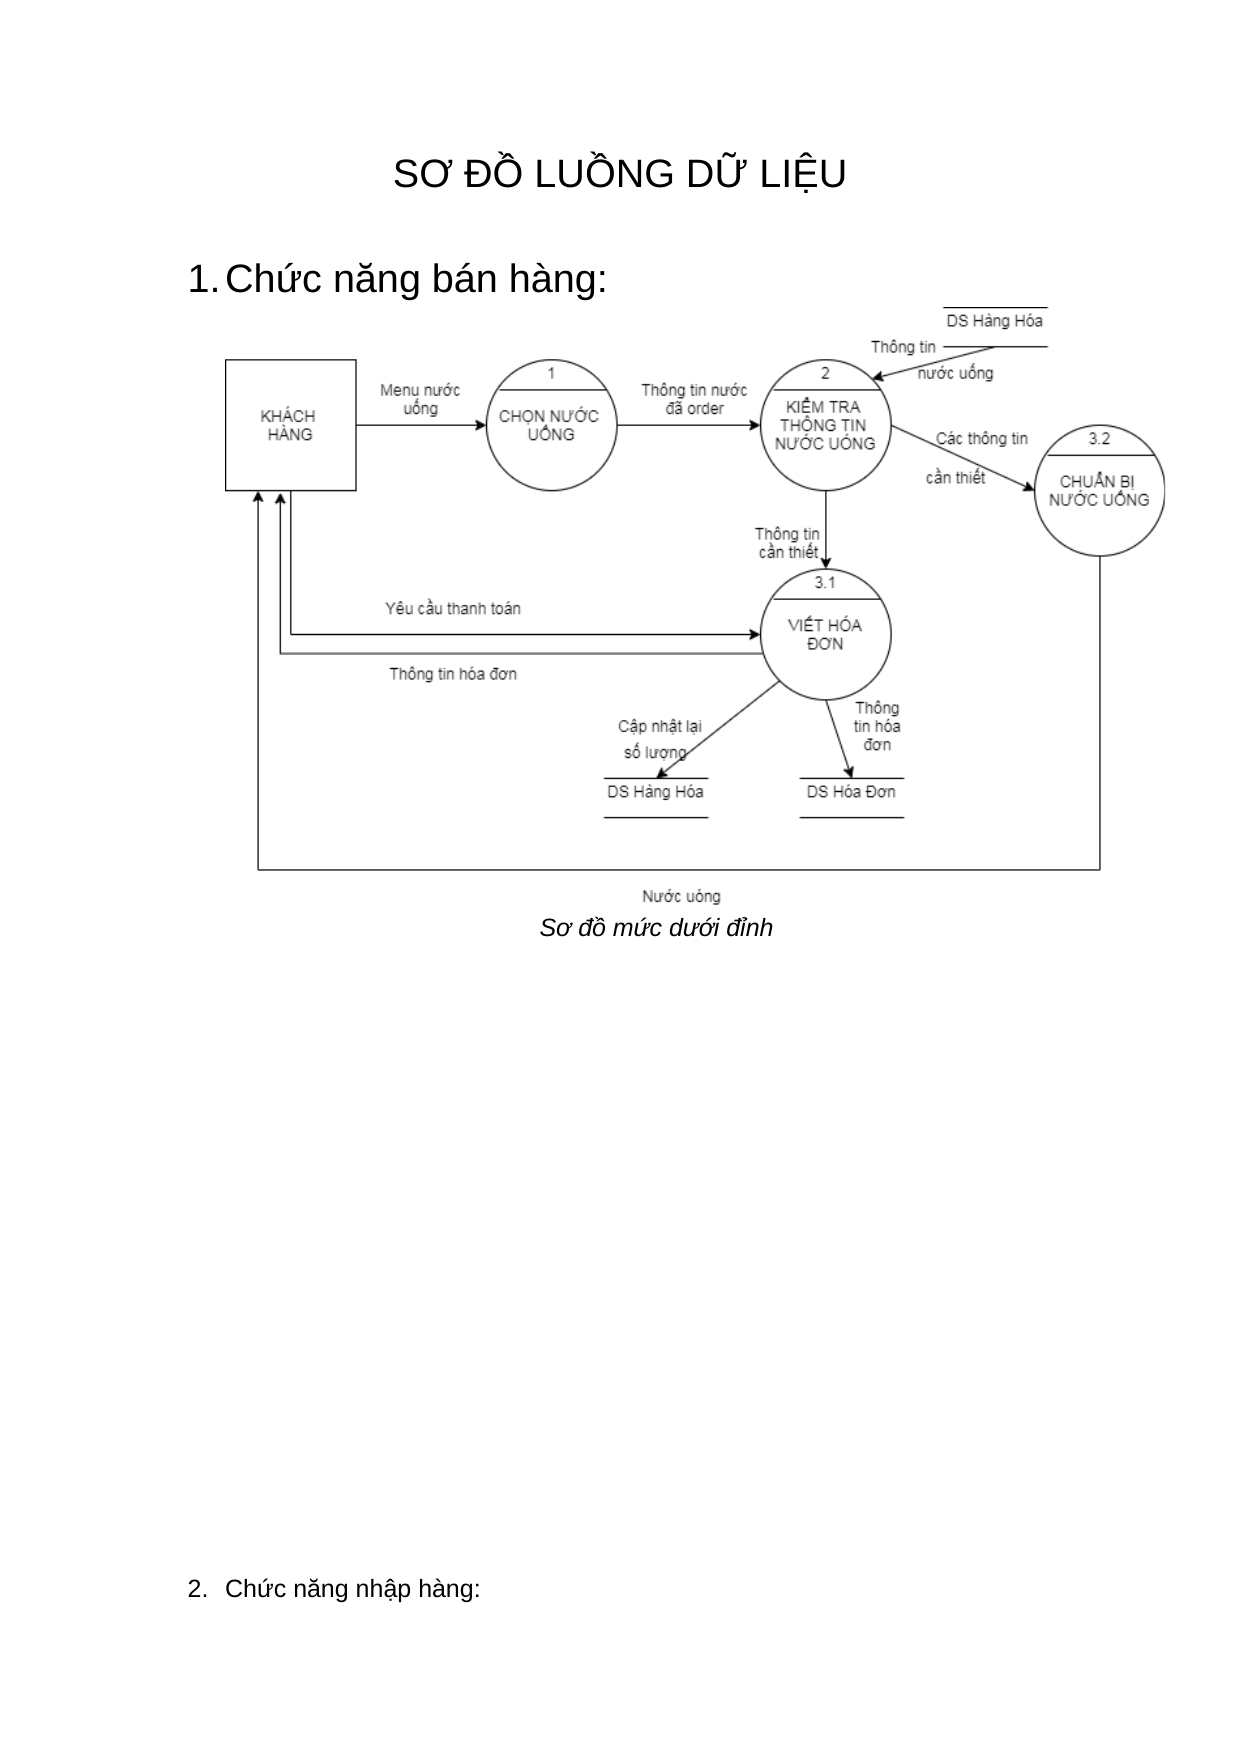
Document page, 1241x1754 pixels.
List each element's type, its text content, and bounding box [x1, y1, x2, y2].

text SƠ ĐỒ LUỒNG DỮ LIỆU [150, 150, 1090, 196]
list Chức năng nhập hàng: [187, 1573, 1090, 1602]
picture [225, 307, 1166, 910]
text Sơ đồ mức dưới đỉnh [225, 913, 1090, 942]
list Chức năng bán hàng: [187, 255, 1090, 300]
